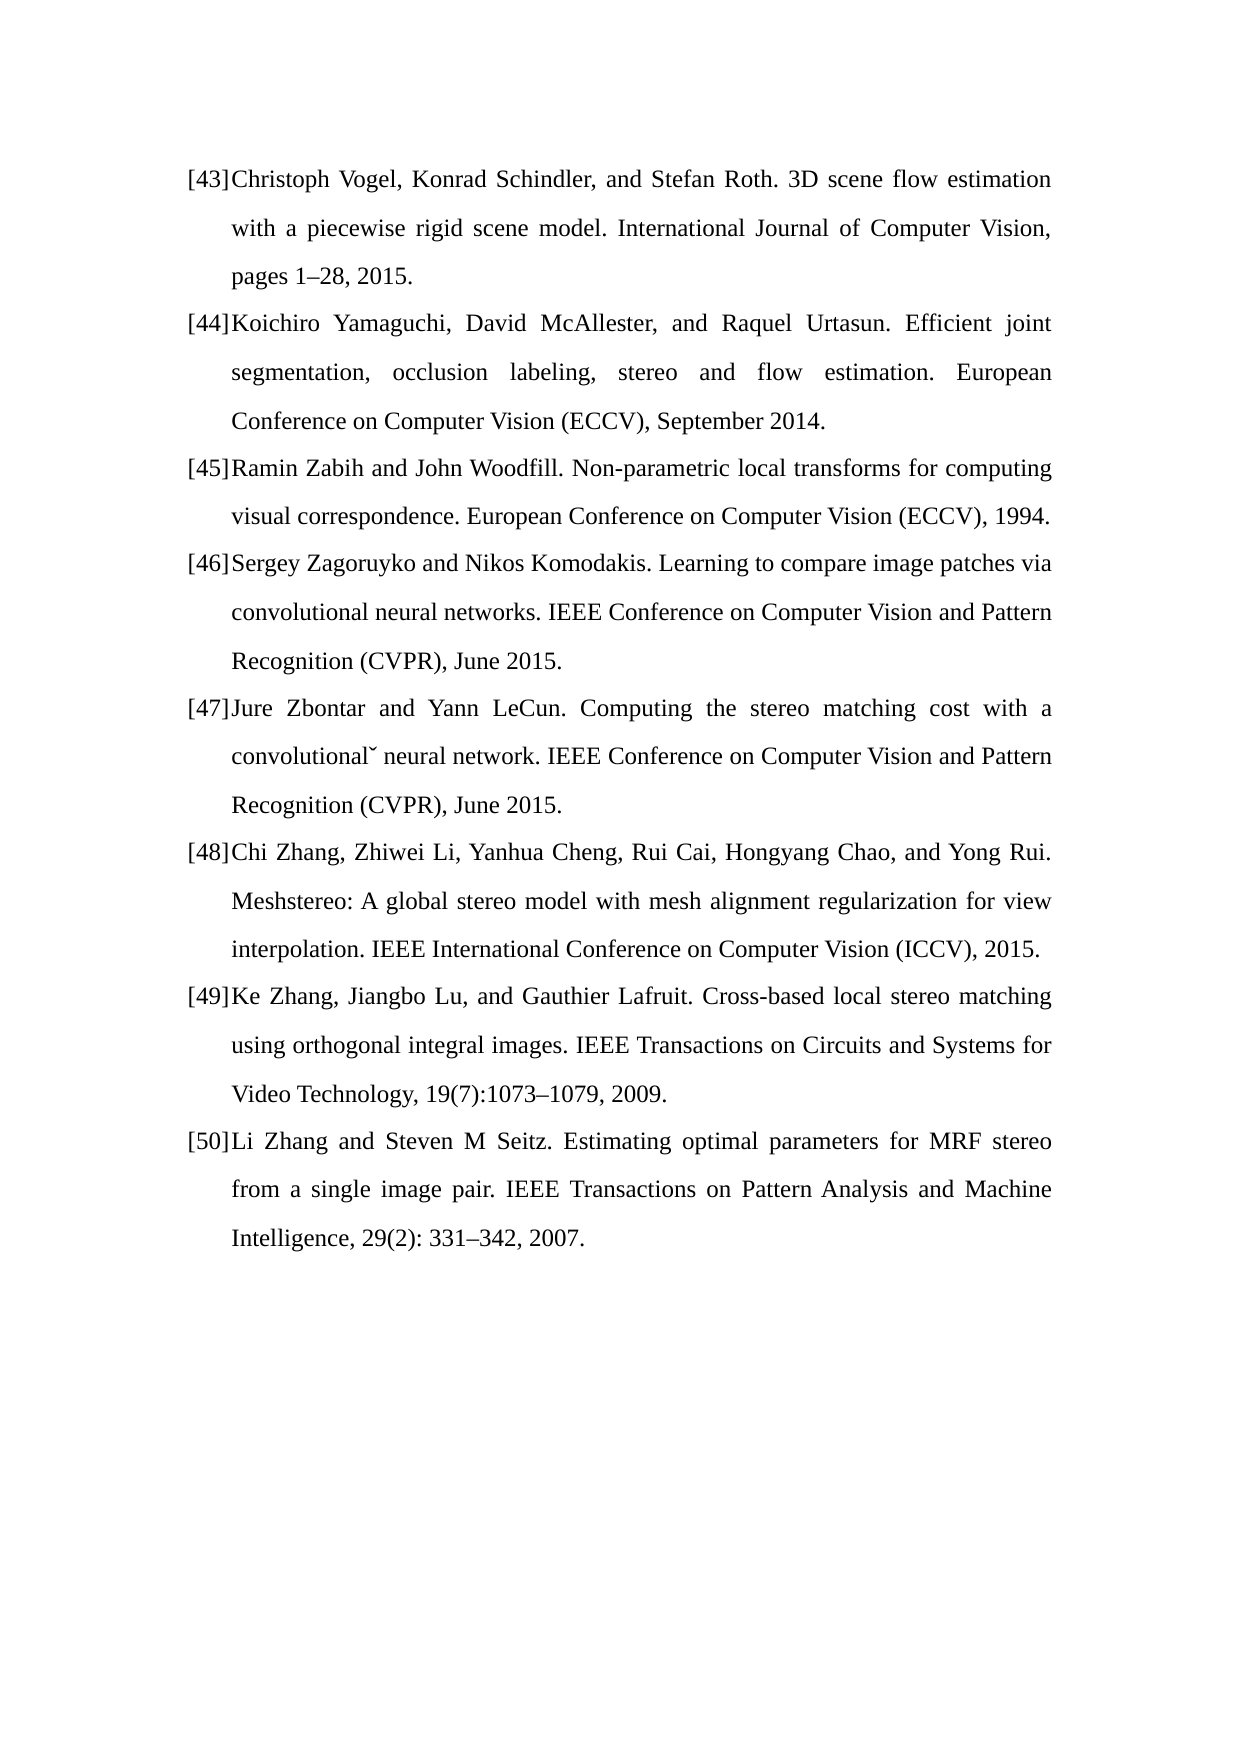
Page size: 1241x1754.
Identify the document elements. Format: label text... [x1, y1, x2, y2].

list Jure Zbontar and Yann LeCun. Computing the stereo matching cost with a convolutionalˇ neural network. IEEE Conference on Computer Vision and Pattern Recognition (CVPR), June 2015. [187, 691, 1053, 821]
list Li Zhang and Steven M Seitz. Estimating optimal parameters for MRF stereo from a single image pair. IEEE Transactions on Pattern Analysis and Machine Intelligence, 29(2): 331–342, 2007. [187, 1124, 1053, 1254]
list Ramin Zabih and John Woodfill. Non-parametric local transforms for computing visual correspondence. European Conference on Computer Vision (ECCV), 1994. [187, 451, 1053, 532]
list Chi Zhang, Zhiwei Li, Yanhua Cheng, Rui Cai, Hongyang Chao, and Yong Rui. Meshstereo: A global stereo model with mesh alignment regularization for view interpolation. IEEE International Conference on Computer Vision (ICCV), 2015. [187, 835, 1053, 965]
list Ke Zhang, Jiangbo Lu, and Gauthier Lafruit. Cross-based local stereo matching using orthogonal integral images. IEEE Transactions on Circuits and Systems for Video Technology, 19(7):1073–1079, 2009. [187, 979, 1053, 1109]
list Sergey Zagoruyko and Nikos Komodakis. Learning to compare image patches via convolutional neural networks. IEEE Conference on Computer Vision and Pattern Recognition (CVPR), June 2015. [187, 546, 1053, 676]
list Koichiro Yamaguchi, David McAllester, and Raquel Urtasun. Efficient joint segmentation, occlusion labeling, stereo and flow estimation. European Conference on Computer Vision (ECCV), September 2014. [187, 306, 1053, 436]
list Christoph Vogel, Konrad Schindler, and Stefan Roth. 3D scene flow estimation with a piecewise rigid scene model. International Journal of Computer Vision, pages 1–28, 2015. [187, 162, 1053, 292]
